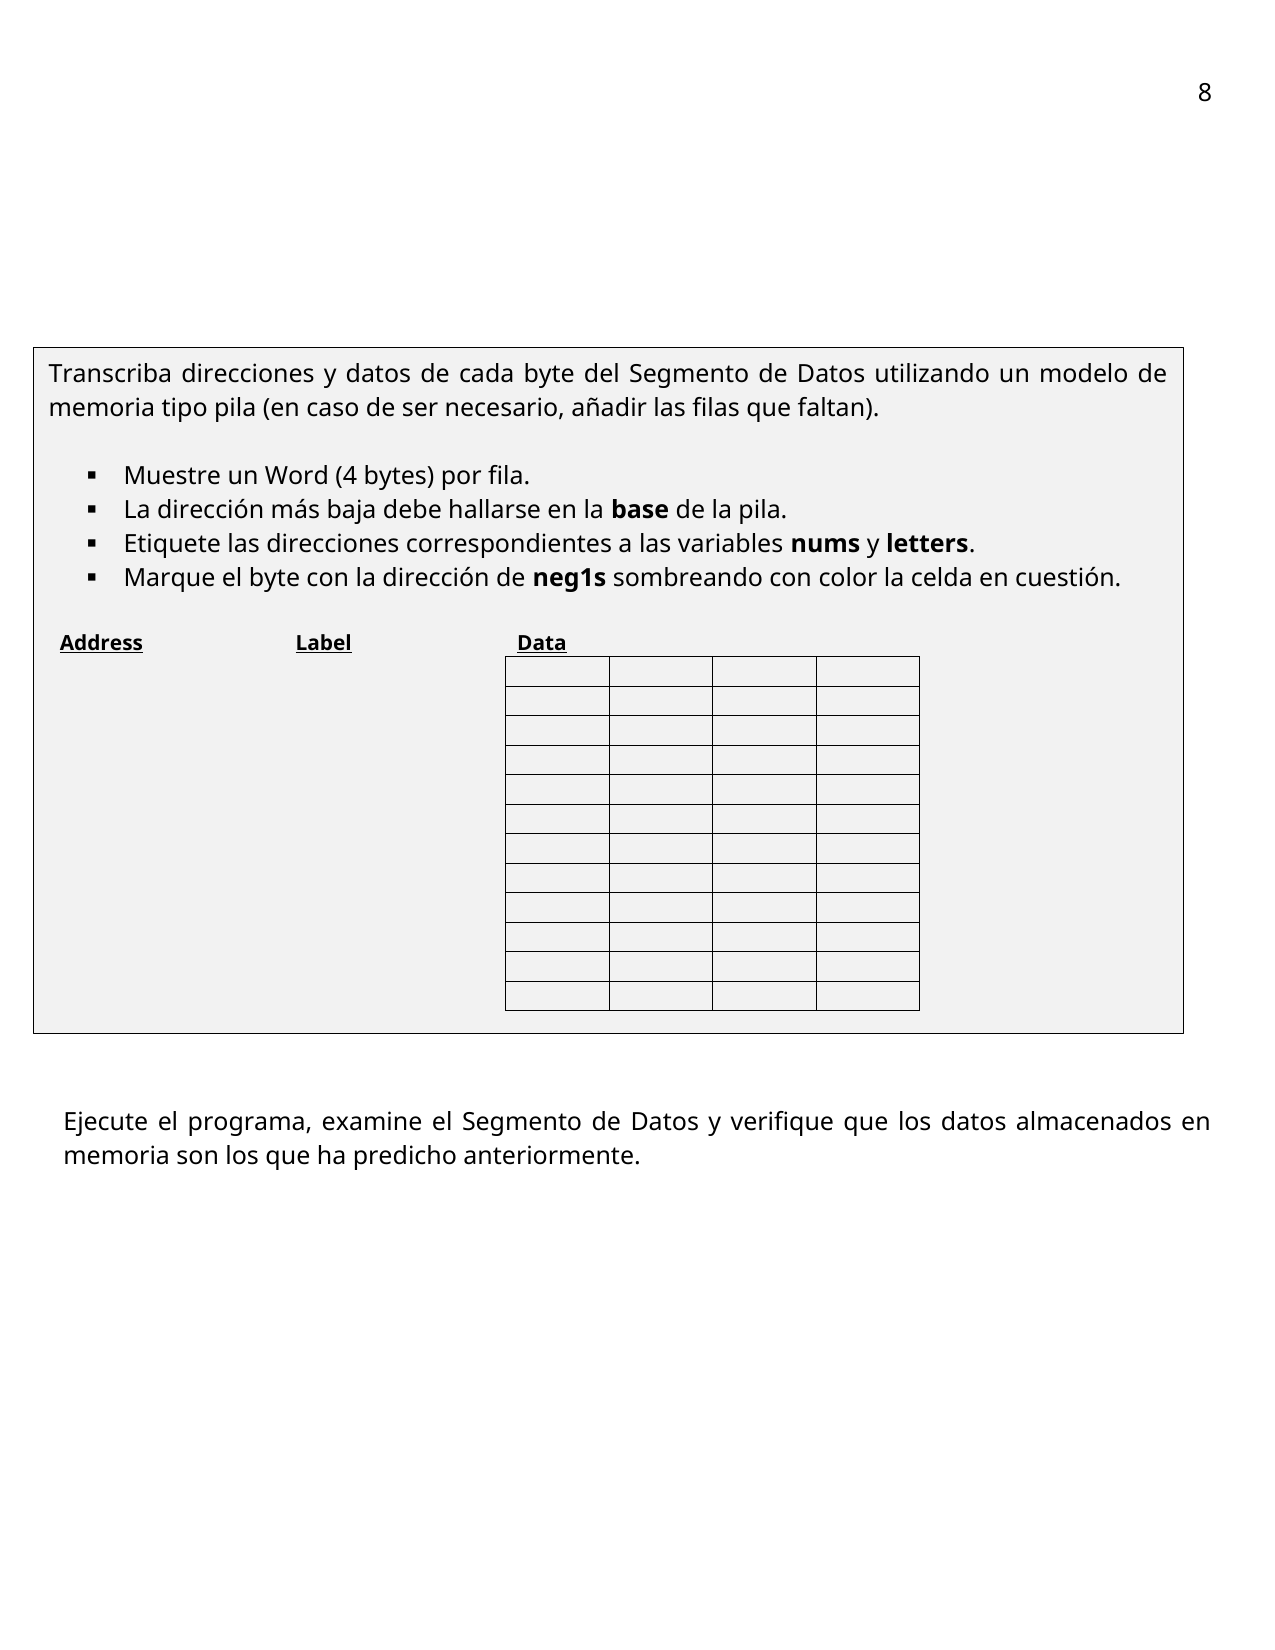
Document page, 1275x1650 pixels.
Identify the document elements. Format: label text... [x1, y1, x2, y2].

text Ejecute el programa, examine el Segmento de Datos y verifique que los datos almacenados en memoria son los que ha predicho anteriormente. [63, 1103, 1212, 1172]
